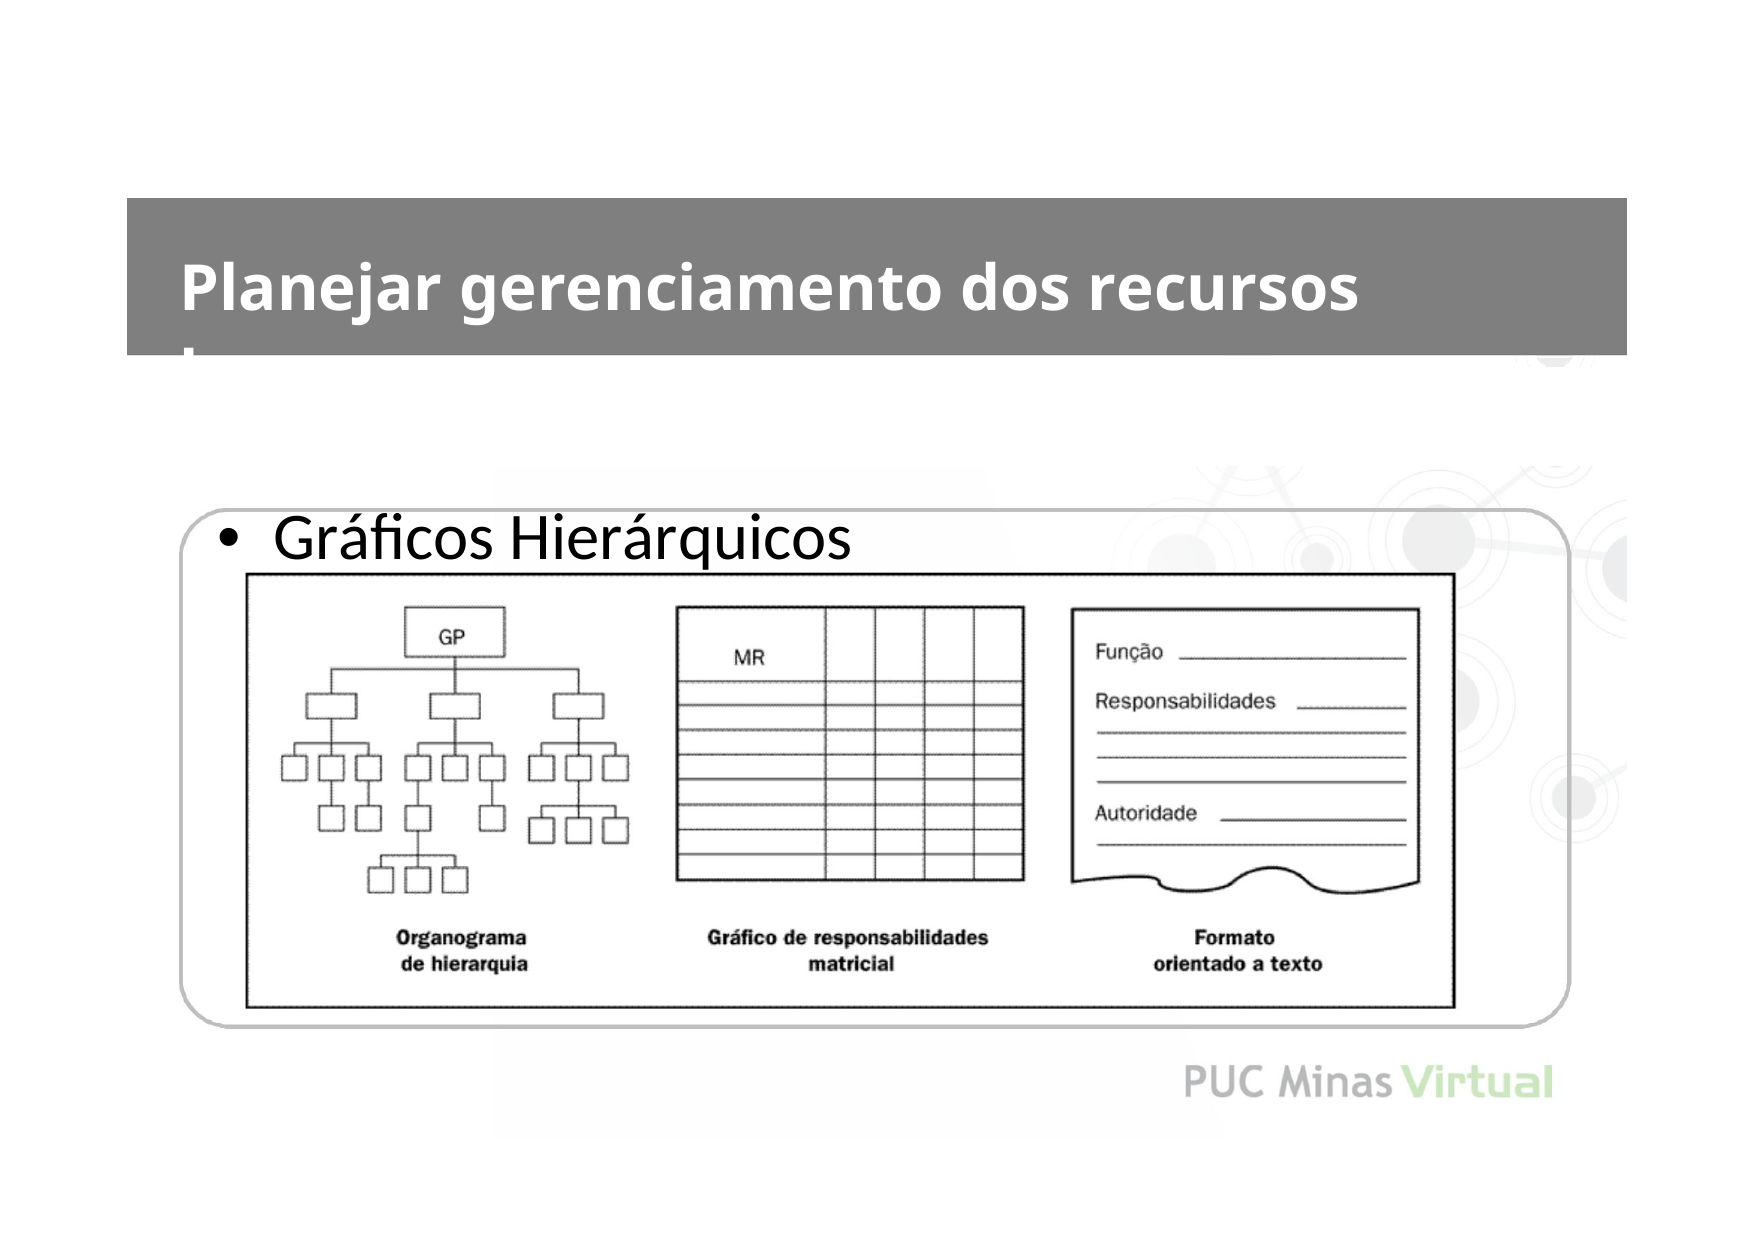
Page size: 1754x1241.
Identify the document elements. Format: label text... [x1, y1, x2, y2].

text Planejar gerenciamento dos recursos humanos [179, 242, 1604, 415]
picture [127, 466, 1628, 1141]
list Gráficos Hierárquicos [217, 495, 1604, 576]
picture [127, 198, 1627, 367]
